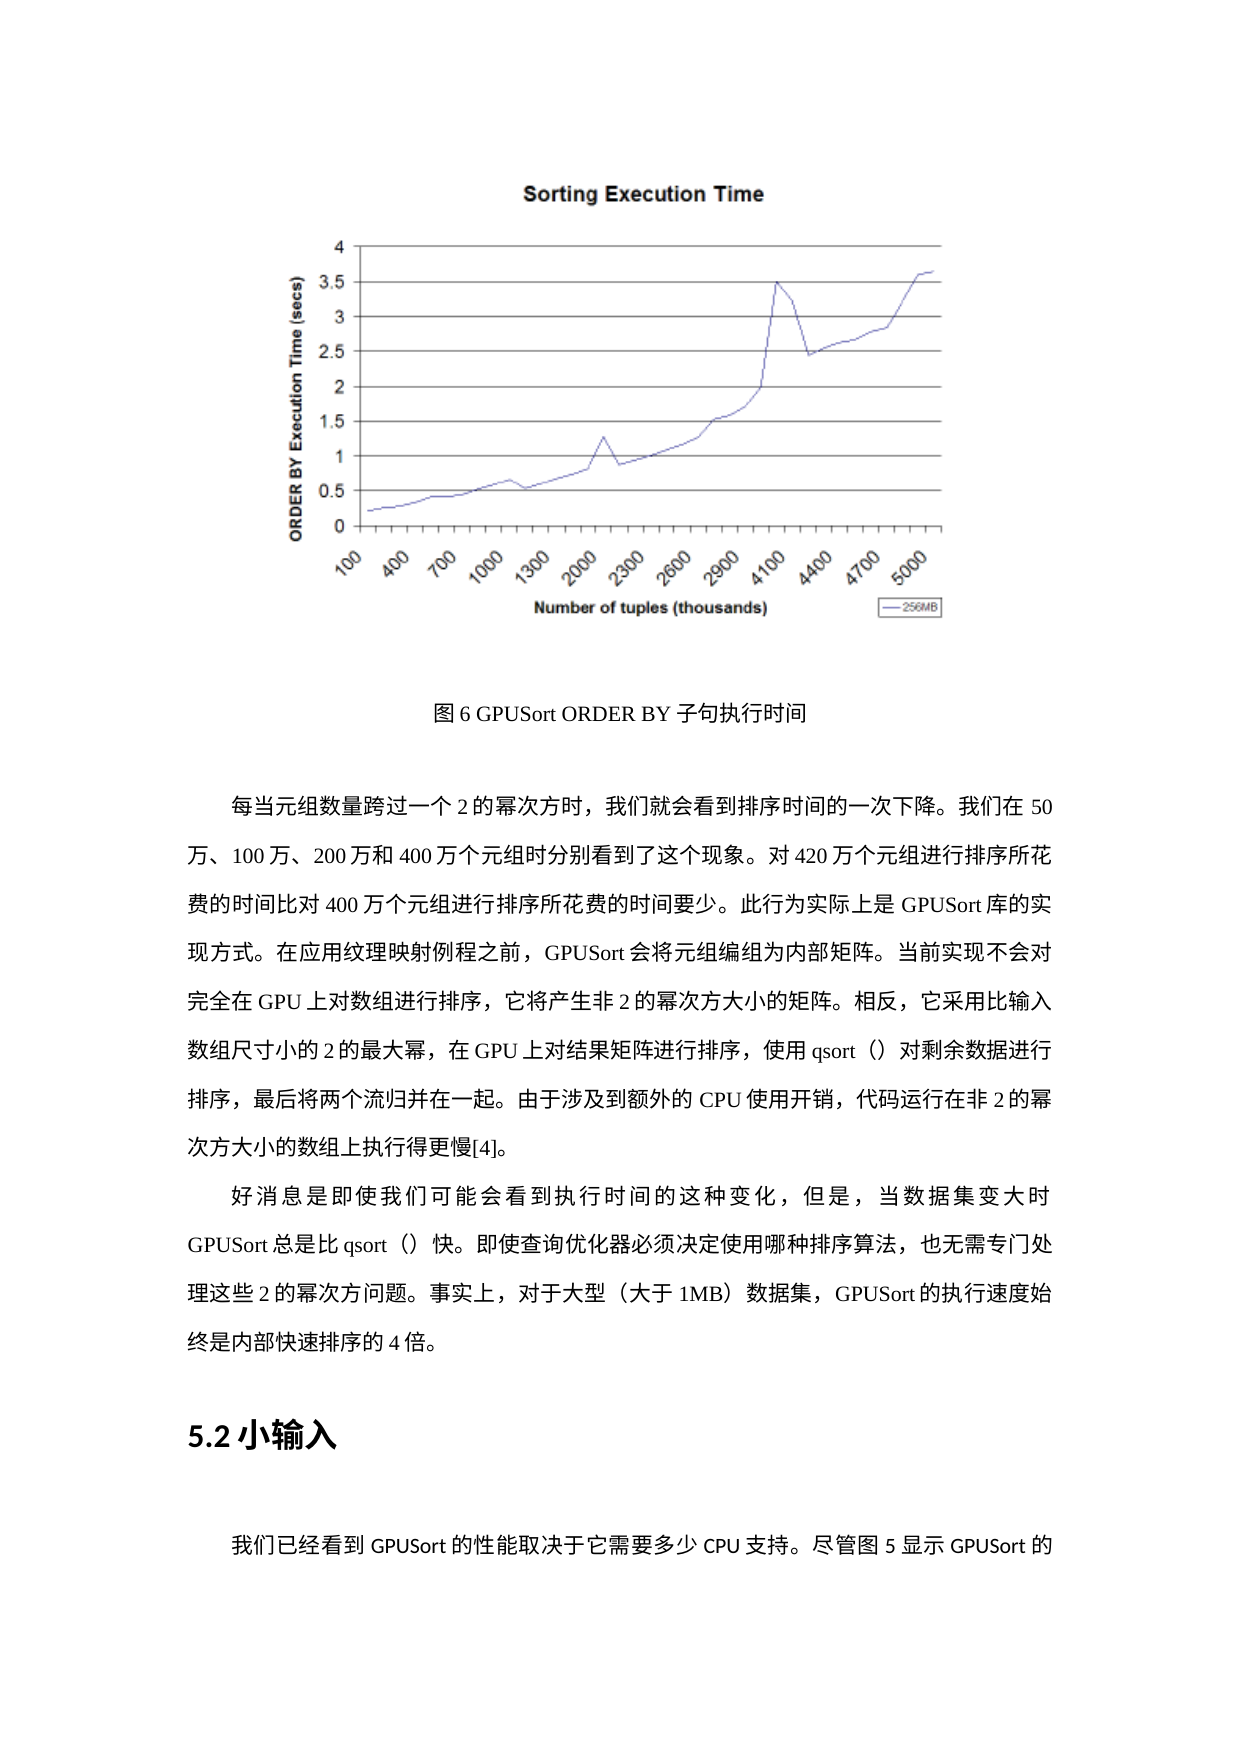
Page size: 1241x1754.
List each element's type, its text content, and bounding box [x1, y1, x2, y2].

text 每当元组数量跨过一个2的幂次方时，我们就会看到排序时间的一次下降。我们在50万、100万、200万和400万个元组时分别看到了这个现象。对420万个元组进行排序所花费的时间比对400万个元组进行排序所花费的时间要少。此行为实际上是GPUSort库的实现方式。在应用纹理映射例程之前，GPUSort会将元组编组为内部矩阵。当前实现不会对完全在GPU上对数组进行排序，它将产生非2的幂次方大小的矩阵。相反，它采用比输入数组尺寸小的2的最大幂，在GPU上对结果矩阵进行排序，使用qsort（）对剩余数据进行排序，最后将两个流归并在一起。由于涉及到额外的CPU使用开销，代码运行在非2的幂次方大小的数组上执行得更慢[4]。 [187, 789, 1053, 1162]
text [187, 1527, 1053, 1560]
text 好消息是即使我们可能会看到执行时间的这种变化，但是，当数据集变大时，GPUSort总是比qsort（）快。即使查询优化器必须决定使用哪种排序算法，也无需专门处理这些2的幂次方问题。事实上，对于大型（大于1MB）数据集，GPUSort的执行速度始终是内部快速排序的4倍。 [187, 1178, 1053, 1357]
text 图6 GPUSort ORDER BY子句执行时间 [187, 695, 1053, 728]
subtitle 5.2 小输入 [187, 1400, 1053, 1465]
picture [272, 162, 969, 651]
